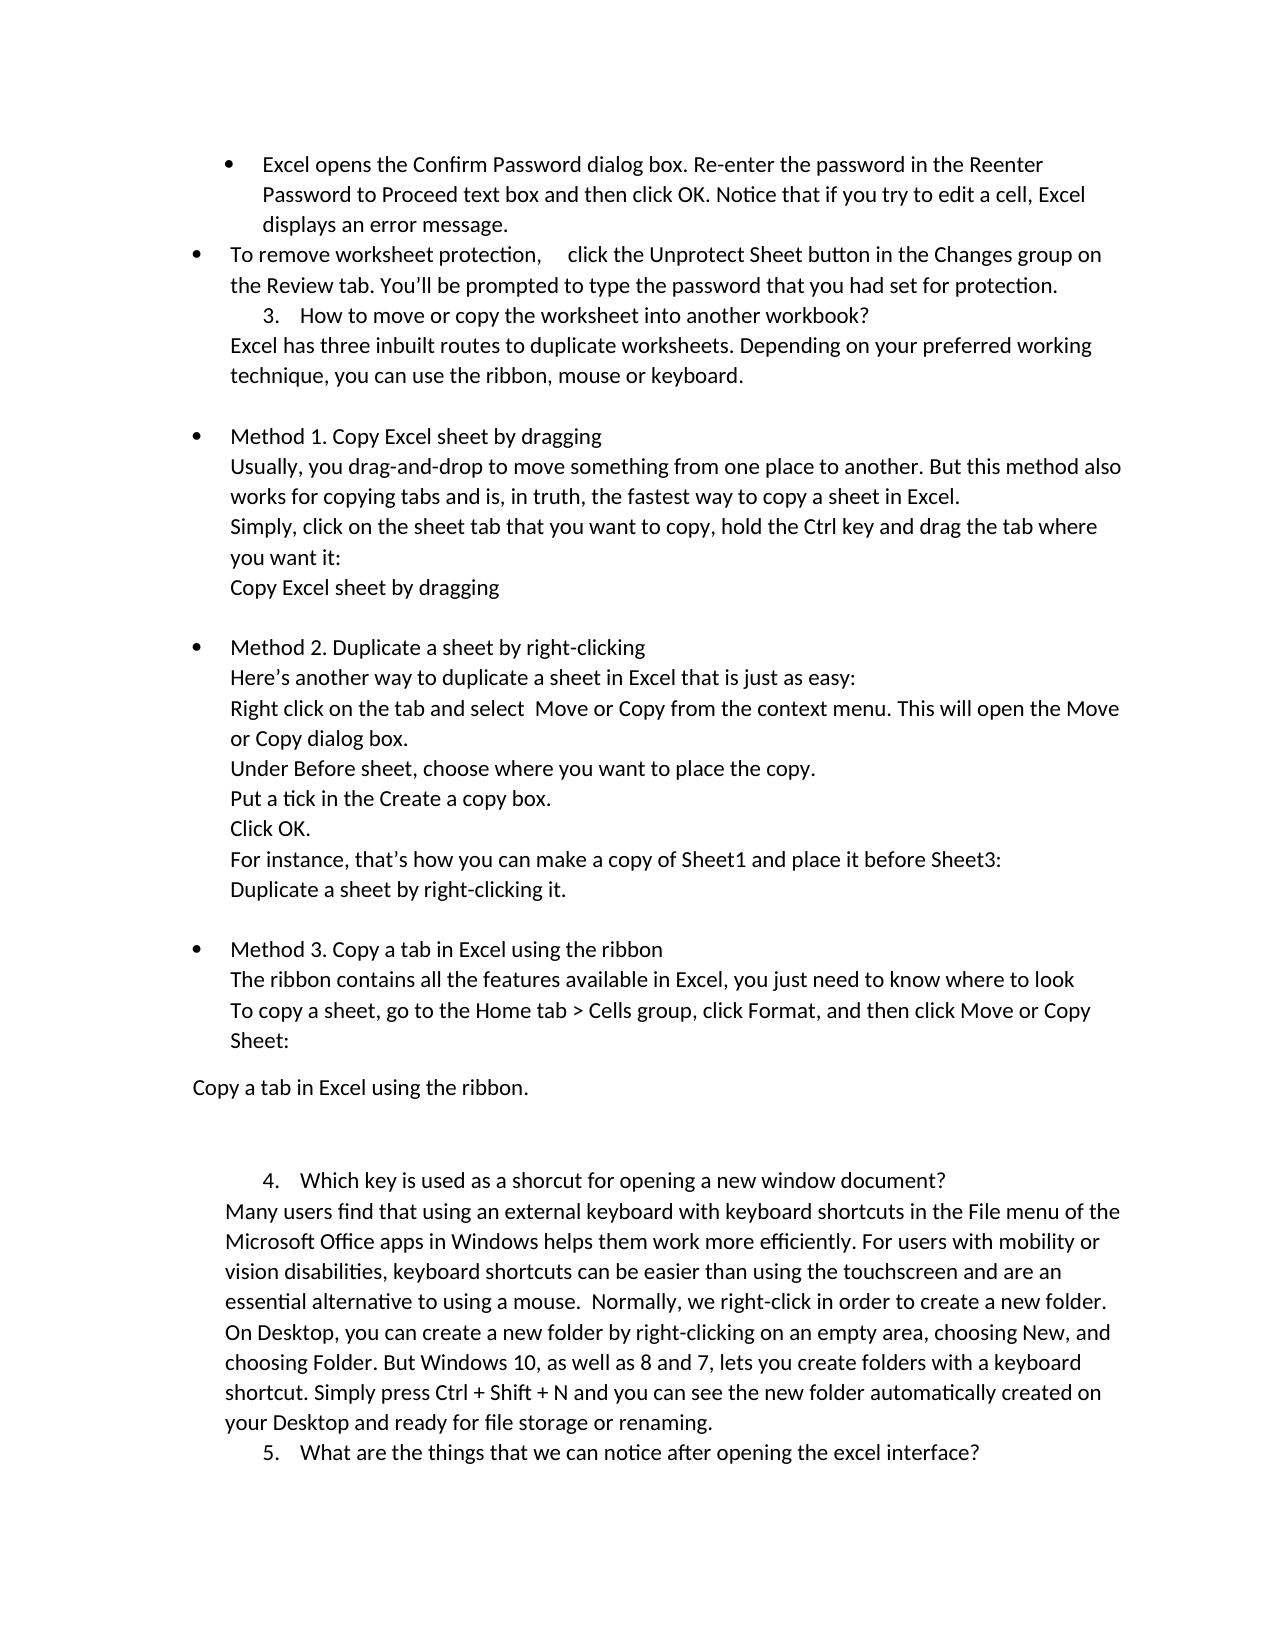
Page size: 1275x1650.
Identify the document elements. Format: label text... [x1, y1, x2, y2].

list Method 3. Copy a tab in Excel using the ribbon [193, 935, 1125, 963]
list Method 2. Duplicate a sheet by right-clicking [193, 633, 1125, 661]
list Click OK. [230, 814, 1125, 843]
list Right click on the tab and select Move or Copy from the context menu. This will open the Move or Copy dialog box. [230, 694, 1125, 752]
list Usually, you drag-and-drop to move something from one place to another. But this method also works for copying tabs and is, in truth, the fastest way to copy a sheet in Excel. [230, 452, 1125, 510]
list Under Before sheet, choose where you want to place the copy. [230, 754, 1125, 782]
list Excel opens the Confirm Password dialog box. Re-enter the password in the Reenter Password to Proceed text box and then click OK. Notice that if you try to edit a cell, Excel displays an error message. [225, 150, 1125, 238]
text Copy a tab in Excel using the ribbon. [193, 1073, 1125, 1101]
list To remove worksheet protection, click the Unprotect Sheet button in the Changes group on the Review tab. You’ll be prompted to type the password that you had set for protection. [193, 241, 1125, 299]
list Excel has three inbuilt routes to duplicate worksheets. Depending on your preferred working technique, you can use the ribbon, mouse or keyboard. [230, 331, 1125, 389]
list For instance, that’s how you can make a copy of Sheet1 and place it before Sheet3: [230, 845, 1125, 873]
list Which key is used as a shorcut for opening a new window document? [262, 1167, 1125, 1195]
list To copy a sheet, go to the Home tab > Cells group, click Format, and then click Move or Copy Sheet: [230, 996, 1125, 1054]
list Simply, click on the sheet tab that you want to copy, hold the Ctrl key and drag the tab where you want it: [230, 512, 1125, 571]
list The ribbon contains all the features available in Excel, you just need to know where to look [230, 966, 1125, 994]
list Put a tick in the Create a copy box. [230, 784, 1125, 812]
list Duplicate a sheet by right-clicking it. [230, 875, 1125, 903]
list Copy Excel sheet by dragging [230, 573, 1125, 601]
list Here’s another way to duplicate a sheet in Excel that is just as easy: [230, 663, 1125, 692]
list What are the things that we can notice after opening the excel interface? [262, 1438, 1125, 1467]
list Method 1. Copy Excel sheet by dragging [193, 422, 1125, 450]
list How to move or copy the worksheet into another workbook? [262, 301, 1125, 329]
list Many users find that using an external keyboard with keyboard shortcuts in the File menu of the Microsoft Office apps in Windows helps them work more efficiently. For users with mobility or vision disabilities, keyboard shortcuts can be easier than using the touchscreen and are an essential alternative to using a mouse. Normally, we right-click in order to create a new folder. On Desktop, you can create a new folder by right-clicking on an empty area, choosing New, and choosing Folder. But Windows 10, as well as 8 and 7, lets you create folders with a keyboard shortcut. Simply press Ctrl + Shift + N and you can see the new folder automatically created on your Desktop and ready for file storage or renaming. [225, 1197, 1125, 1436]
